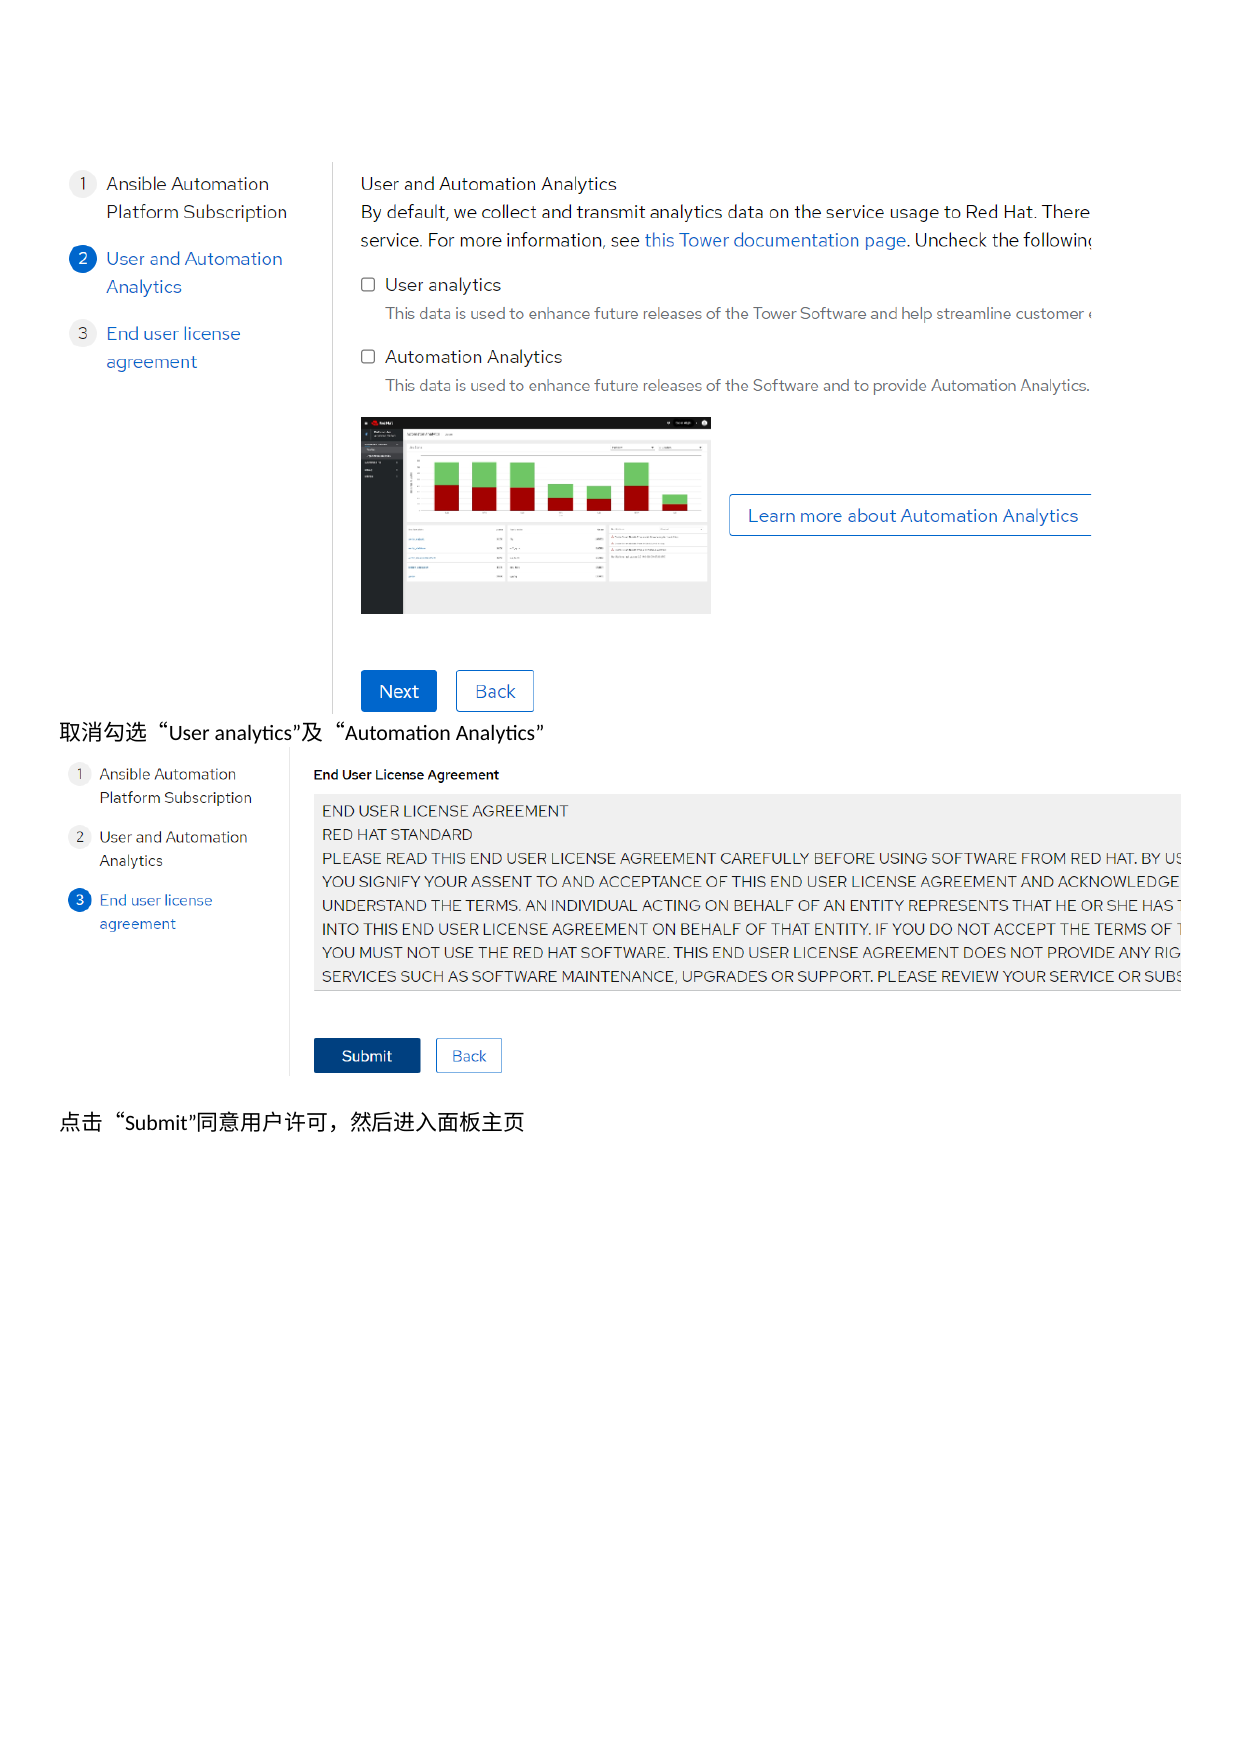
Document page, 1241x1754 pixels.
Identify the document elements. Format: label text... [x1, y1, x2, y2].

text 取消勾选“User analytics”及“Automation Analytics” [59, 714, 1181, 747]
picture [59, 747, 1181, 1076]
picture [59, 162, 1092, 714]
text 点击“Submit”同意用户许可，然后进入面板主页 [59, 1104, 1181, 1137]
